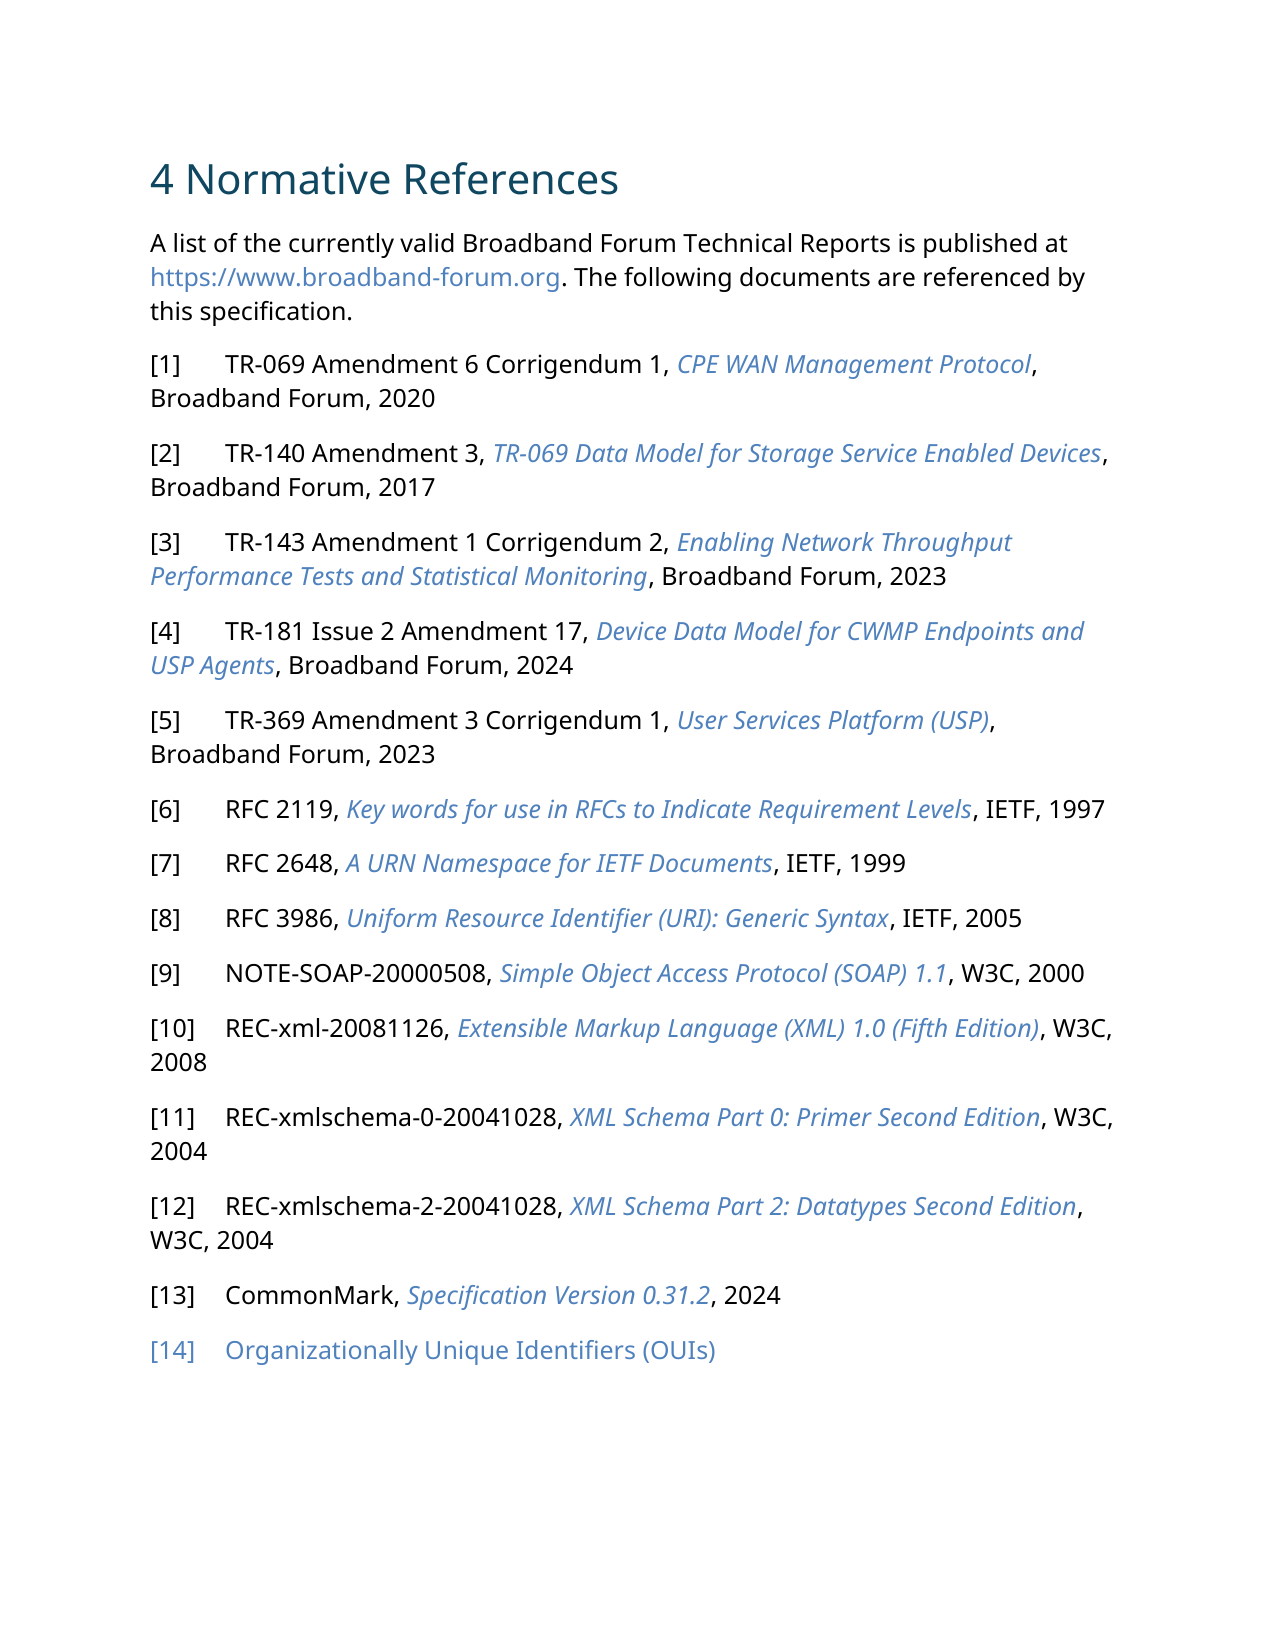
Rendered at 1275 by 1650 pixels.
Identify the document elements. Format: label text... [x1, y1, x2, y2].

text [9] NOTE-SOAP-20000508, Simple Object Access Protocol (SOAP) 1.1, W3C, 2000 [150, 956, 1125, 990]
text [8] RFC 3986, Uniform Resource Identifier (URI): Generic Syntax, IETF, 2005 [150, 901, 1125, 935]
text [13] CommonMark, Specification Version 0.31.2, 2024 [150, 1278, 1125, 1312]
text [7] RFC 2648, A URN Namespace for IETF Documents, IETF, 1999 [150, 846, 1125, 880]
text A list of the currently valid Broadband Forum Technical Reports is published at https://www.broadband-forum.org. The following documents are referenced by this specification. [150, 226, 1125, 328]
subtitle 4 Normative References [150, 150, 1125, 207]
text [4] TR-181 Issue 2 Amendment 17, Device Data Model for CWMP Endpoints and USP Agents, Broadband Forum, 2024 [150, 613, 1125, 681]
text [12] REC-xmlschema-2-20041028, XML Schema Part 2: Datatypes Second Edition, W3C, 2004 [150, 1189, 1125, 1257]
text [5] TR-369 Amendment 3 Corrigendum 1, User Services Platform (USP), Broadband Forum, 2023 [150, 702, 1125, 770]
text [14] Organizationally Unique Identifiers (OUIs) [150, 1333, 1125, 1367]
text [3] TR-143 Amendment 1 Corrigendum 2, Enabling Network Throughput Performance Tests and Statistical Monitoring, Broadband Forum, 2023 [150, 524, 1125, 592]
text [6] RFC 2119, Key words for use in RFCs to Indicate Requirement Levels, IETF, 1997 [150, 791, 1125, 825]
text [10] REC-xml-20081126, Extensible Markup Language (XML) 1.0 (Fifth Edition), W3C, 2008 [150, 1011, 1125, 1079]
text [11] REC-xmlschema-0-20041028, XML Schema Part 0: Primer Second Edition, W3C, 2004 [150, 1100, 1125, 1168]
text [2] TR-140 Amendment 3, TR-069 Data Model for Storage Service Enabled Devices, Broadband Forum, 2017 [150, 435, 1125, 503]
text [1] TR-069 Amendment 6 Corrigendum 1, CPE WAN Management Protocol, Broadband Forum, 2020 [150, 346, 1125, 414]
